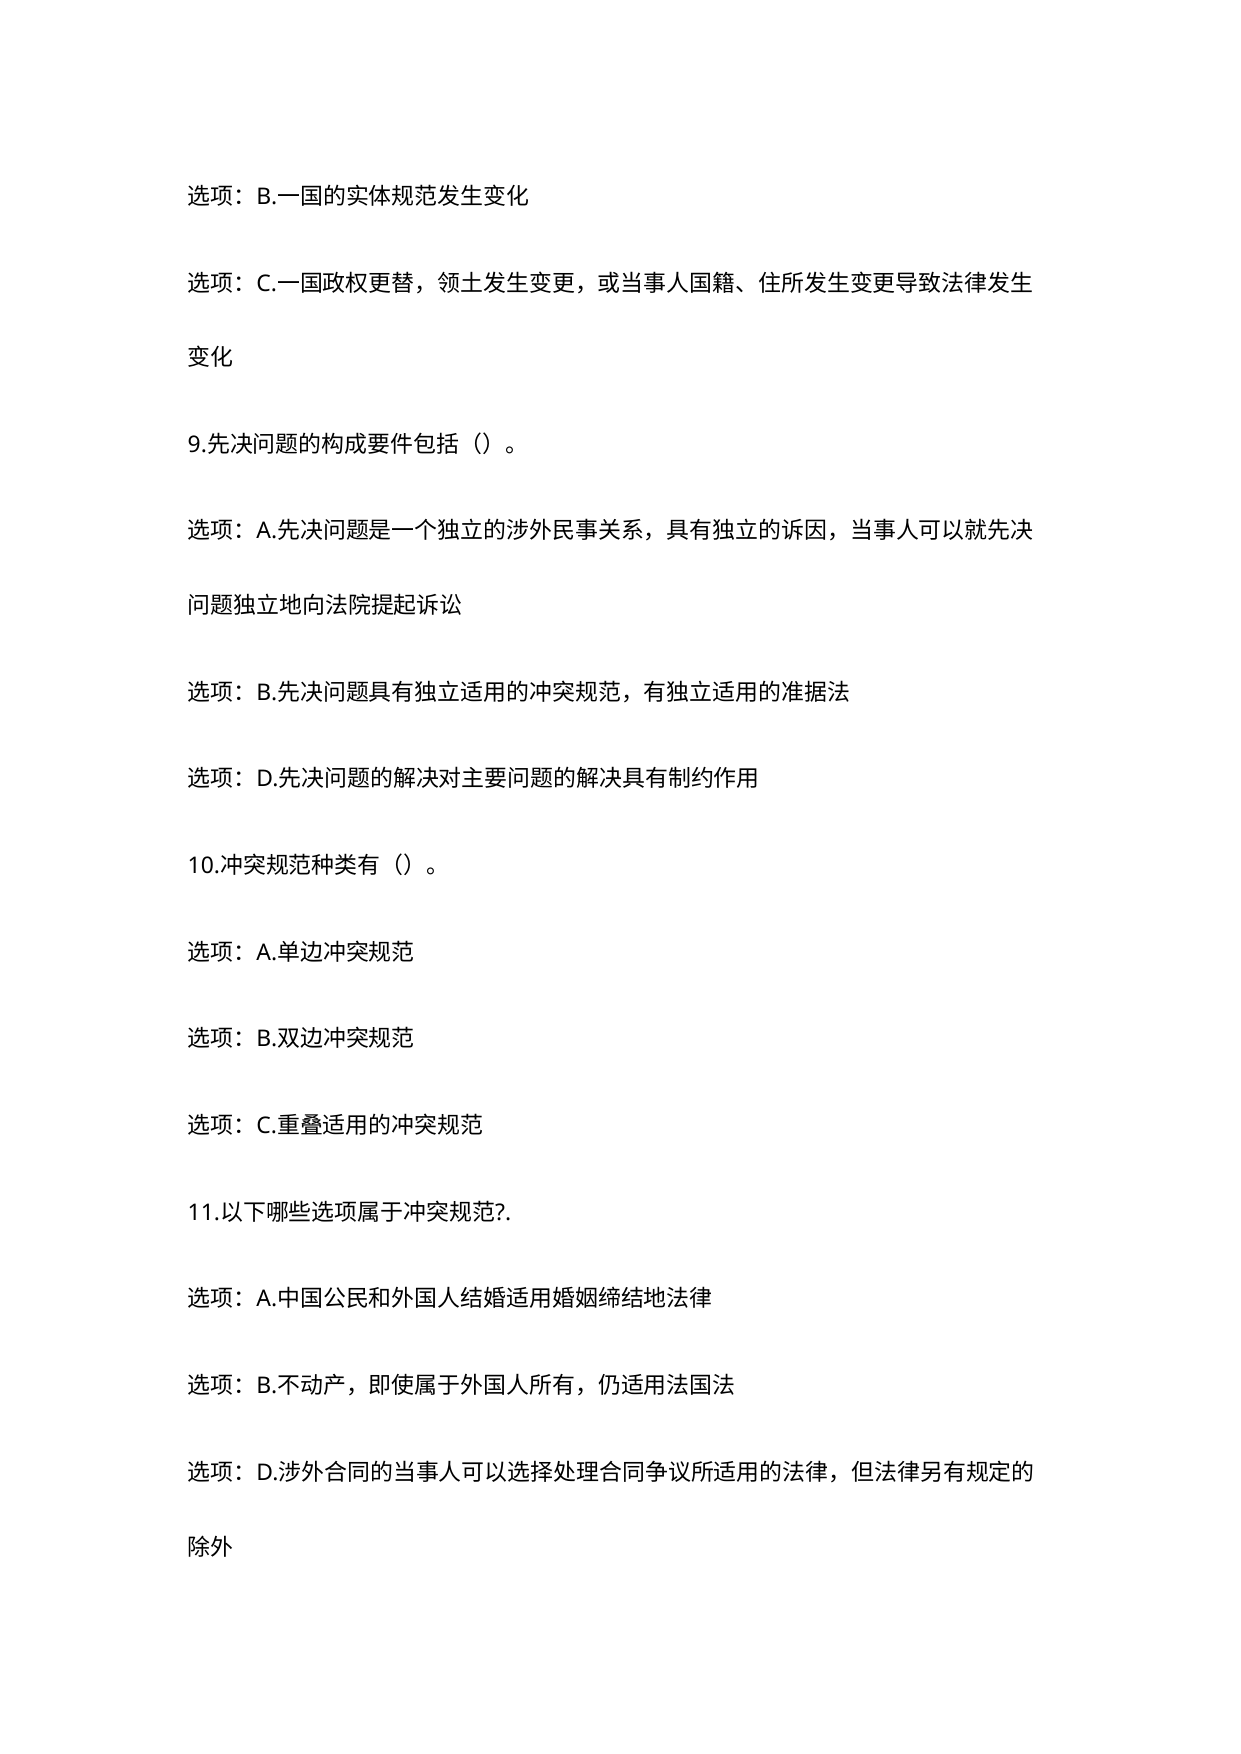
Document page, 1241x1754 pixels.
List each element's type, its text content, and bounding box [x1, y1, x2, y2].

text 10.冲突规范种类有（）。 [187, 831, 1053, 896]
text 选项：B.不动产，即使属于外国人所有，仍适用法国法 [187, 1351, 1053, 1416]
text 选项：A.中国公民和外国人结婚适用婚姻缔结地法律 [187, 1264, 1053, 1329]
text 选项：B.先决问题具有独立适用的冲突规范，有独立适用的准据法 [187, 658, 1053, 723]
text 选项：D.涉外合同的当事人可以选择处理合同争议所适用的法律，但法律另有规定的除外 [187, 1438, 1053, 1577]
text 选项：D.先决问题的解决对主要问题的解决具有制约作用 [187, 744, 1053, 809]
text 选项：C.重叠适用的冲突规范 [187, 1091, 1053, 1156]
text 选项：B.一国的实体规范发生变化 [187, 162, 1053, 227]
text 选项：B.双边冲突规范 [187, 1004, 1053, 1069]
text 11.以下哪些选项属于冲突规范?. [187, 1178, 1053, 1243]
text 选项：A.先决问题是一个独立的涉外民事关系，具有独立的诉因，当事人可以就先决问题独立地向法院提起诉讼 [187, 497, 1053, 636]
text 9.先决问题的构成要件包括（）。 [187, 410, 1053, 475]
text 选项：A.单边冲突规范 [187, 918, 1053, 983]
text 选项：C.一国政权更替，领土发生变更，或当事人国籍、住所发生变更导致法律发生变化 [187, 249, 1053, 388]
